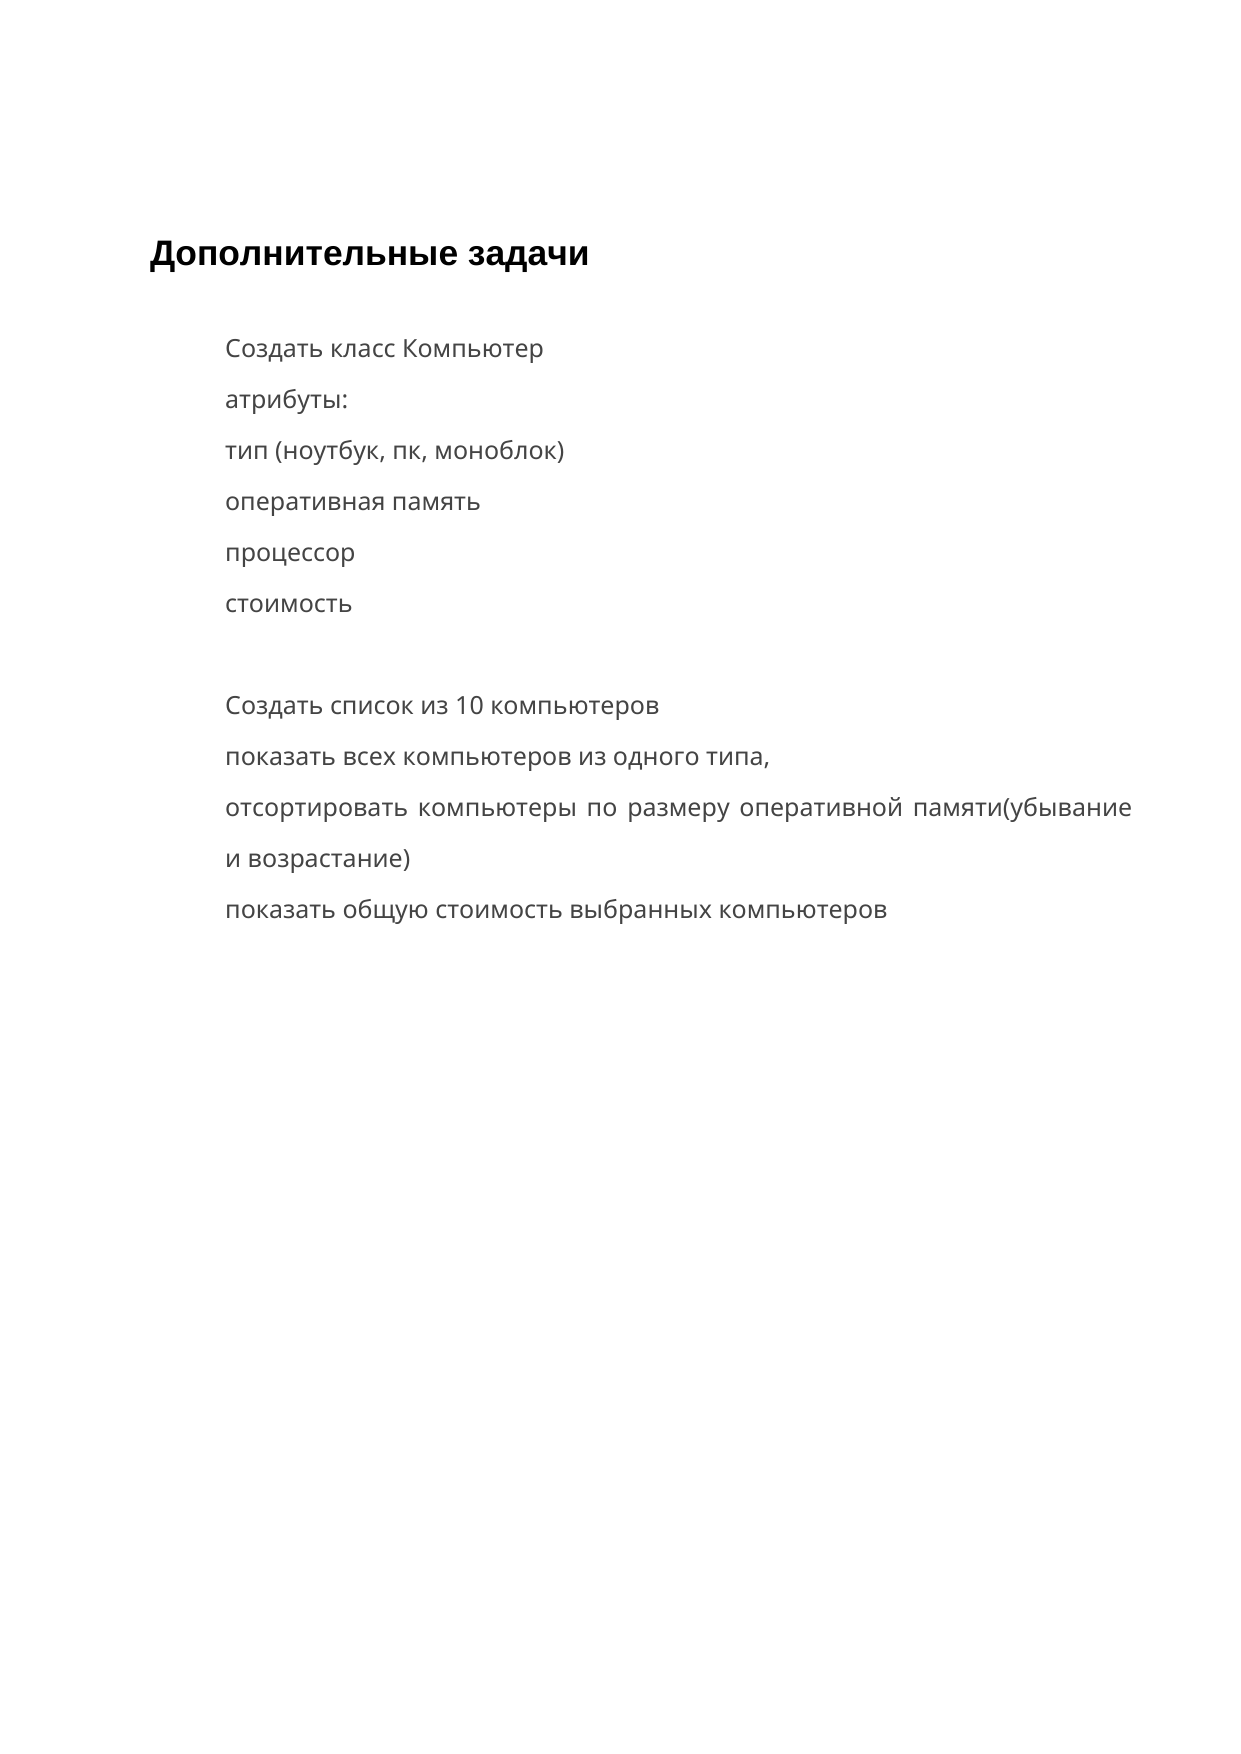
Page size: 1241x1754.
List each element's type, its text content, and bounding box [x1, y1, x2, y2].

text процессор [225, 534, 1133, 568]
text Создать список из 10 компьютеров [225, 688, 1133, 722]
text показать всех компьютеров из одного типа, [225, 739, 1133, 773]
text оперативная память [225, 483, 1133, 517]
text стоимость [225, 586, 1133, 619]
text атрибуты: [225, 381, 1133, 415]
text тип (ноутбук, пк, моноблок) [225, 432, 1133, 466]
text отсортировать компьютеры по размеру оперативной памяти(убывание и возрастание) [225, 790, 1133, 875]
text Создать класс Компьютер [225, 330, 1133, 364]
text показать общую стоимость выбранных компьютеров [225, 892, 1133, 926]
text Дополнительные задачи [150, 232, 1183, 273]
